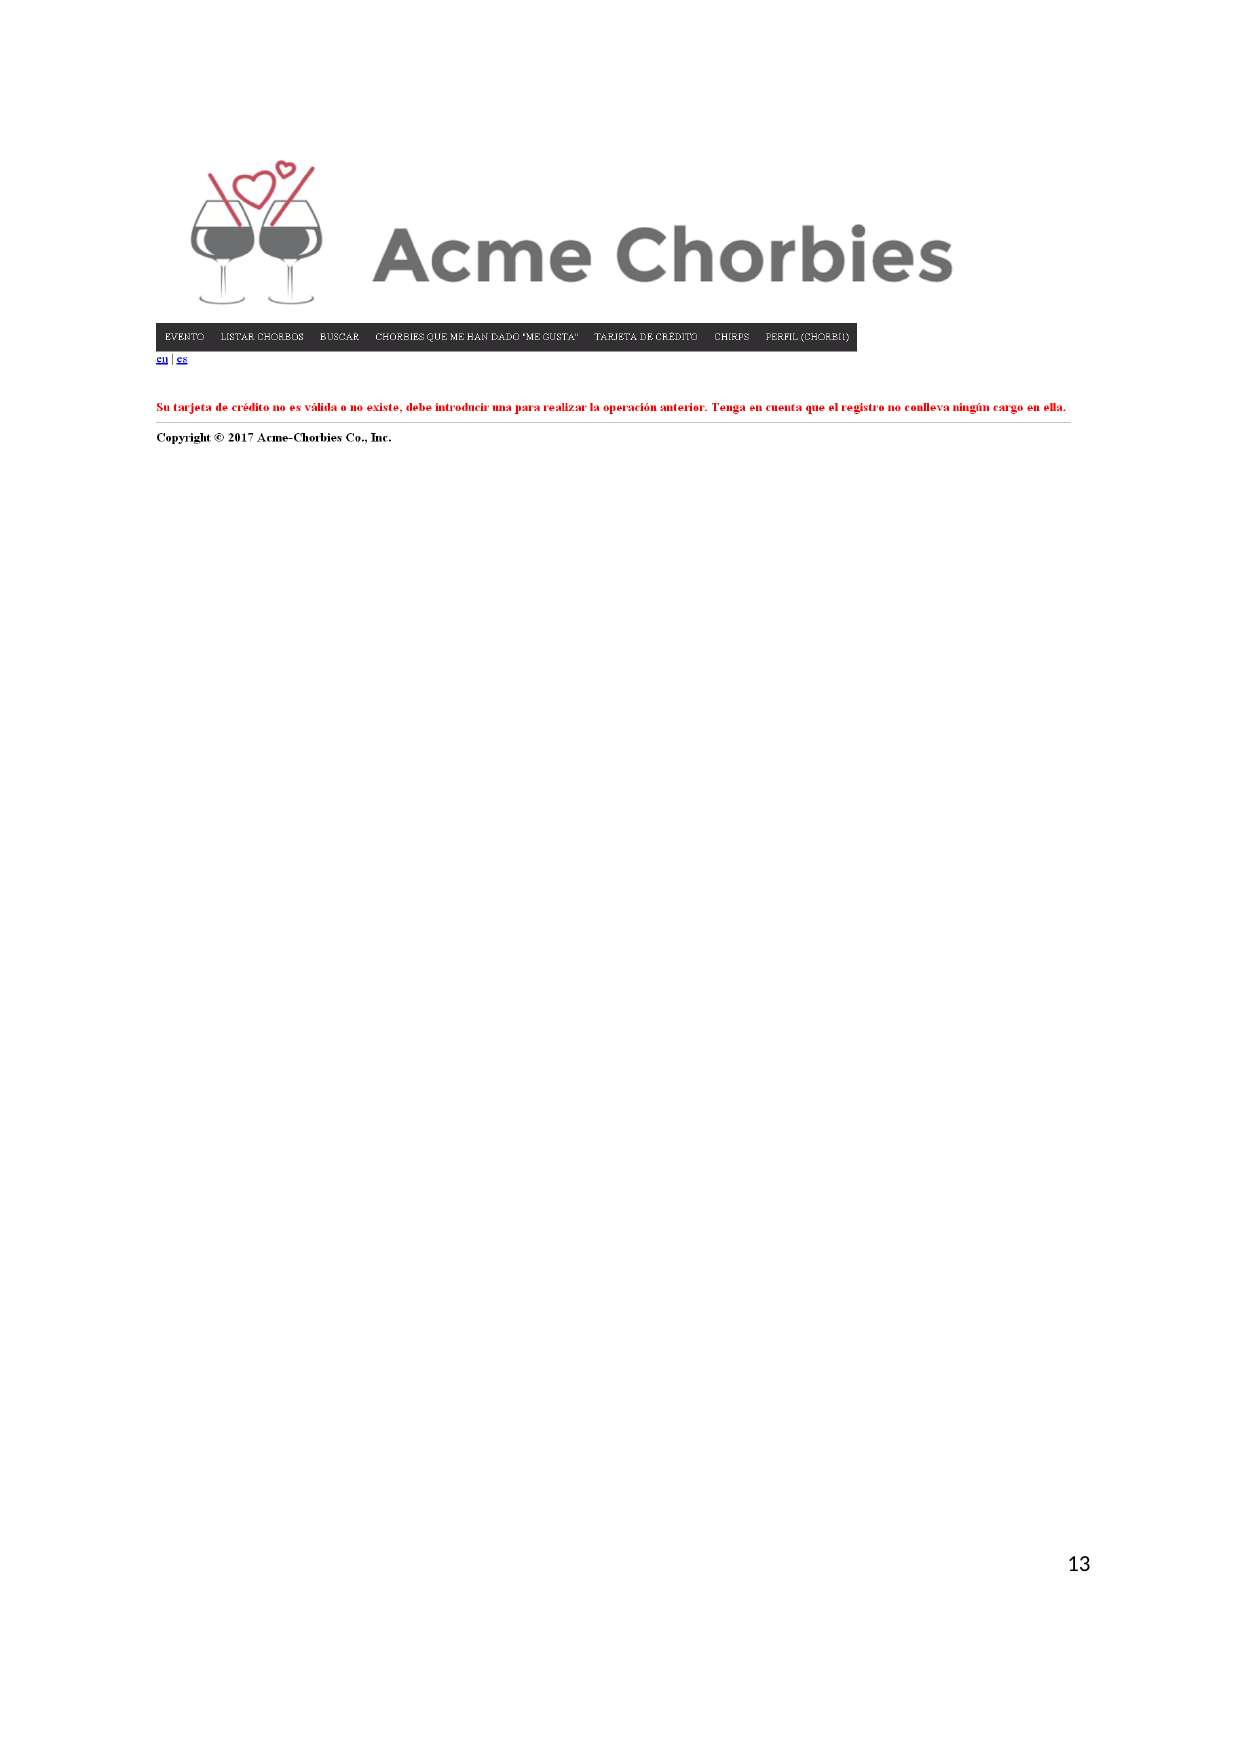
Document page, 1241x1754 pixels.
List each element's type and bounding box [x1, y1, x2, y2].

picture [150, 150, 1071, 463]
